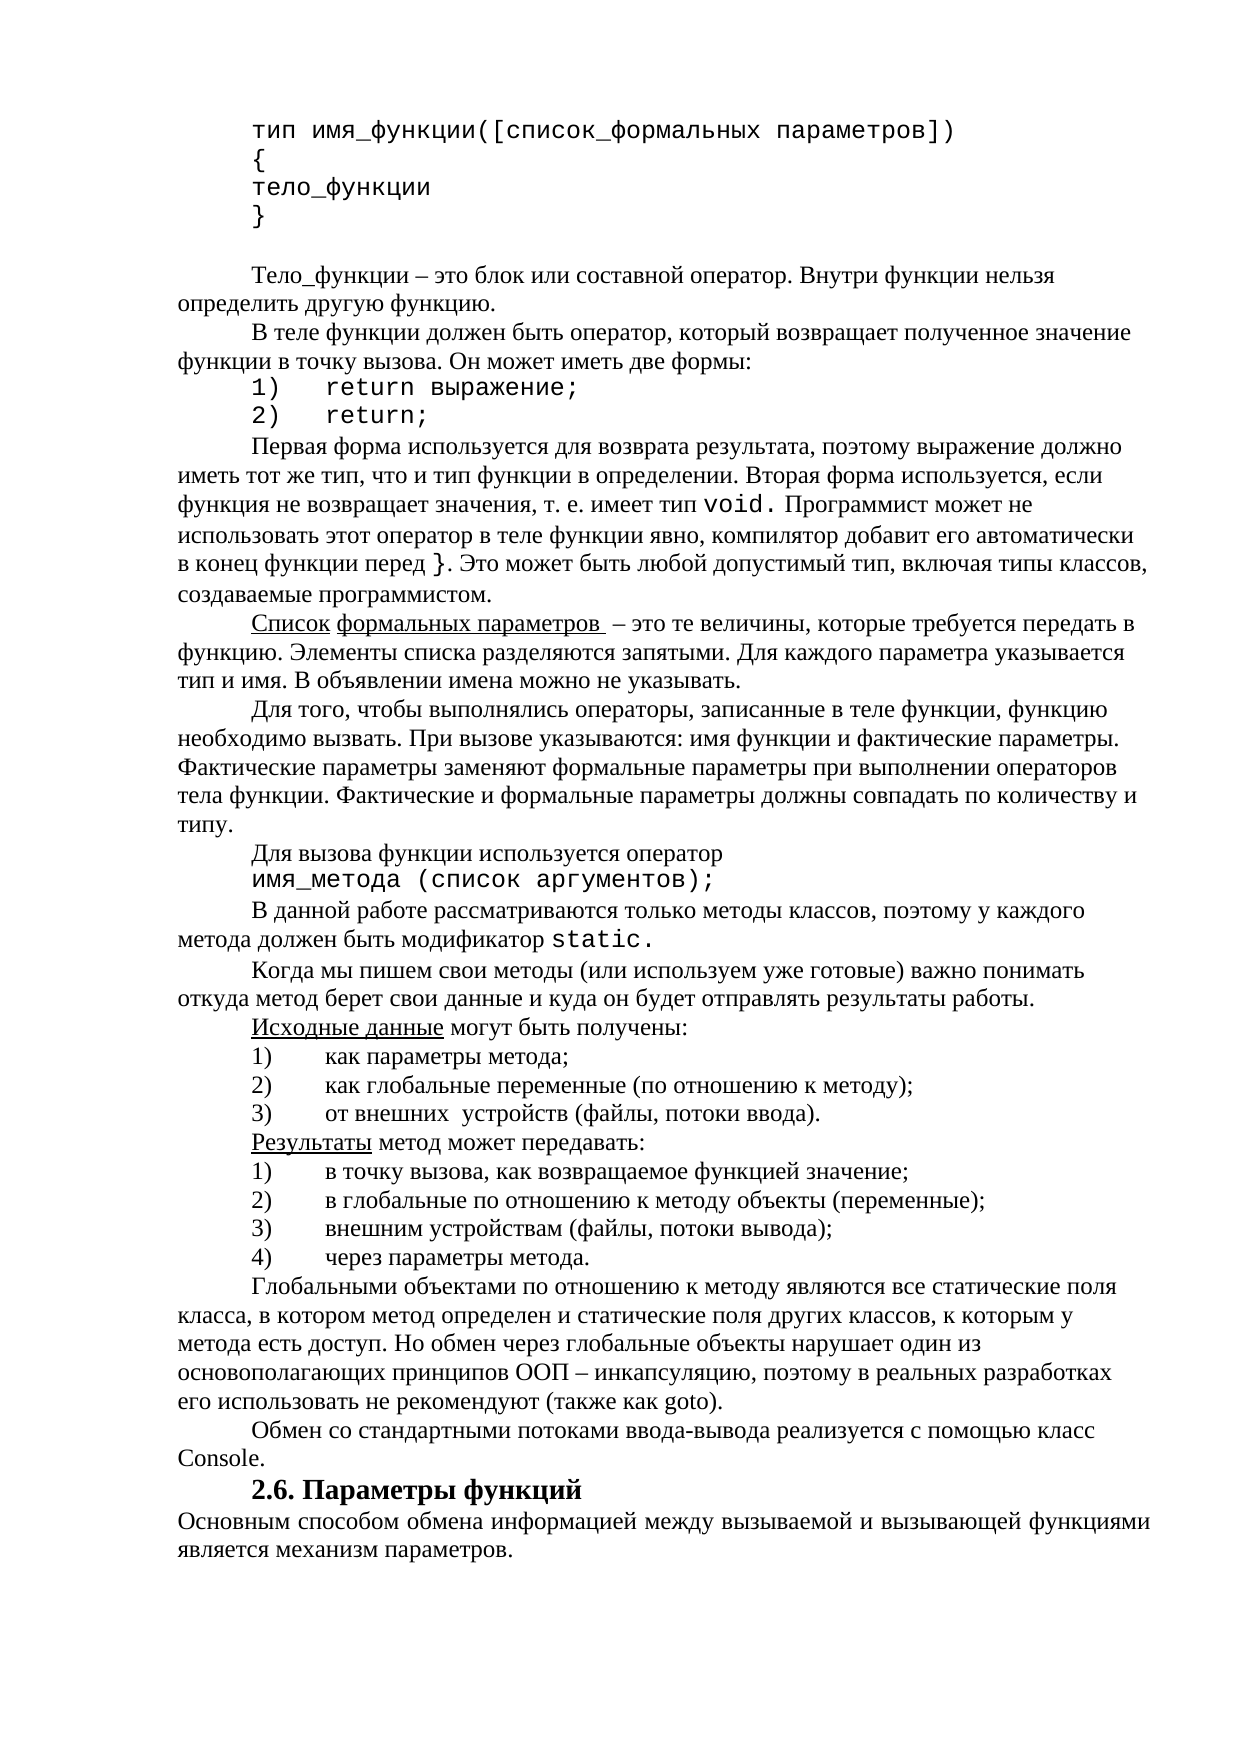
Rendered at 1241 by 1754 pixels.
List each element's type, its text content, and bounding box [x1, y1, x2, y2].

text тип имя_функции([список_формальных параметров]) [177, 118, 1152, 146]
text Исходные данные могут быть получены: [177, 1012, 1152, 1041]
text имя_метода (список аргументов); [177, 867, 1152, 895]
text } [177, 203, 1152, 231]
text Когда мы пишем свои методы (или используем уже готовые) важно понимать откуда метод берет свои данные и куда он будет отправлять результаты работы. [177, 955, 1152, 1012]
text Список формальных параметров – это те величины, которые требуется передать в функцию. Элементы списка разделяются запятыми. Для каждого параметра указывается тип и имя. В объявлении имена можно не указывать. [177, 608, 1152, 694]
text Обмен со стандартными потоками ввода-вывода реализуется с помощью класс Console. [177, 1415, 1152, 1472]
list от внешних устройств (файлы, потоки ввода). [177, 1098, 1152, 1127]
text Первая форма используется для возврата результата, поэтому выражение должно иметь тот же тип, что и тип функции в определении. Вторая форма используется, если функция не возвращает значения, т. е. имеет тип void. Программист может не использовать этот оператор в теле функции явно, компилятор добавит его автоматически в конец функции перед }. Это может быть любой допустимый тип, включая типы классов, создаваемые программистом. [177, 431, 1152, 608]
subtitle 2.6. Параметры функций [177, 1472, 1152, 1506]
text Глобальными объектами по отношению к методу являются все статические поля класса, в котором метод определен и статические поля других классов, к которым у метода есть доступ. Но обмен через глобальные объекты нарушает один из основополагающих принципов ООП – инкапсуляцию, поэтому в реальных разработках его использовать не рекомендуют (также как goto). [177, 1271, 1152, 1415]
text В данной работе рассматриваются только методы классов, поэтому у каждого метода должен быть модификатор static. [177, 895, 1152, 955]
text Для того, чтобы выполнялись операторы, записанные в теле функции, функцию необходимо вызвать. При вызове указываются: имя функции и фактические параметры. Фактические параметры заменяют формальные параметры при выполнении операторов тела функции. Фактические и формальные параметры должны совпадать по количеству и типу. [177, 694, 1152, 838]
list внешним устройствам (файлы, потоки вывода); [177, 1213, 1152, 1242]
list в точку вызова, как возвращаемое функцией значение; [177, 1156, 1152, 1185]
text Для вызова функции используется оператор [177, 838, 1152, 867]
text В теле функции должен быть оператор, который возвращает полученное значение функции в точку вызова. Он может иметь две формы: [177, 317, 1152, 375]
list как глобальные переменные (по отношению к методу); [177, 1070, 1152, 1098]
list return; [177, 403, 1152, 431]
list return выражение; [177, 375, 1152, 403]
text Тело_функции – это блок или составной оператор. Внутри функции нельзя определить другую функцию. [177, 260, 1152, 317]
list как параметры метода; [177, 1041, 1152, 1070]
text { [177, 146, 1152, 175]
text Основным способом обмена информацией между вызываемой и вызывающей функциями является механизм параметров. [177, 1506, 1152, 1563]
list в глобальные по отношению к методу объекты (переменные); [177, 1185, 1152, 1213]
list через параметры метода. [177, 1242, 1152, 1271]
text Результаты метод может передавать: [177, 1127, 1152, 1156]
text тело_функции [177, 175, 1152, 203]
